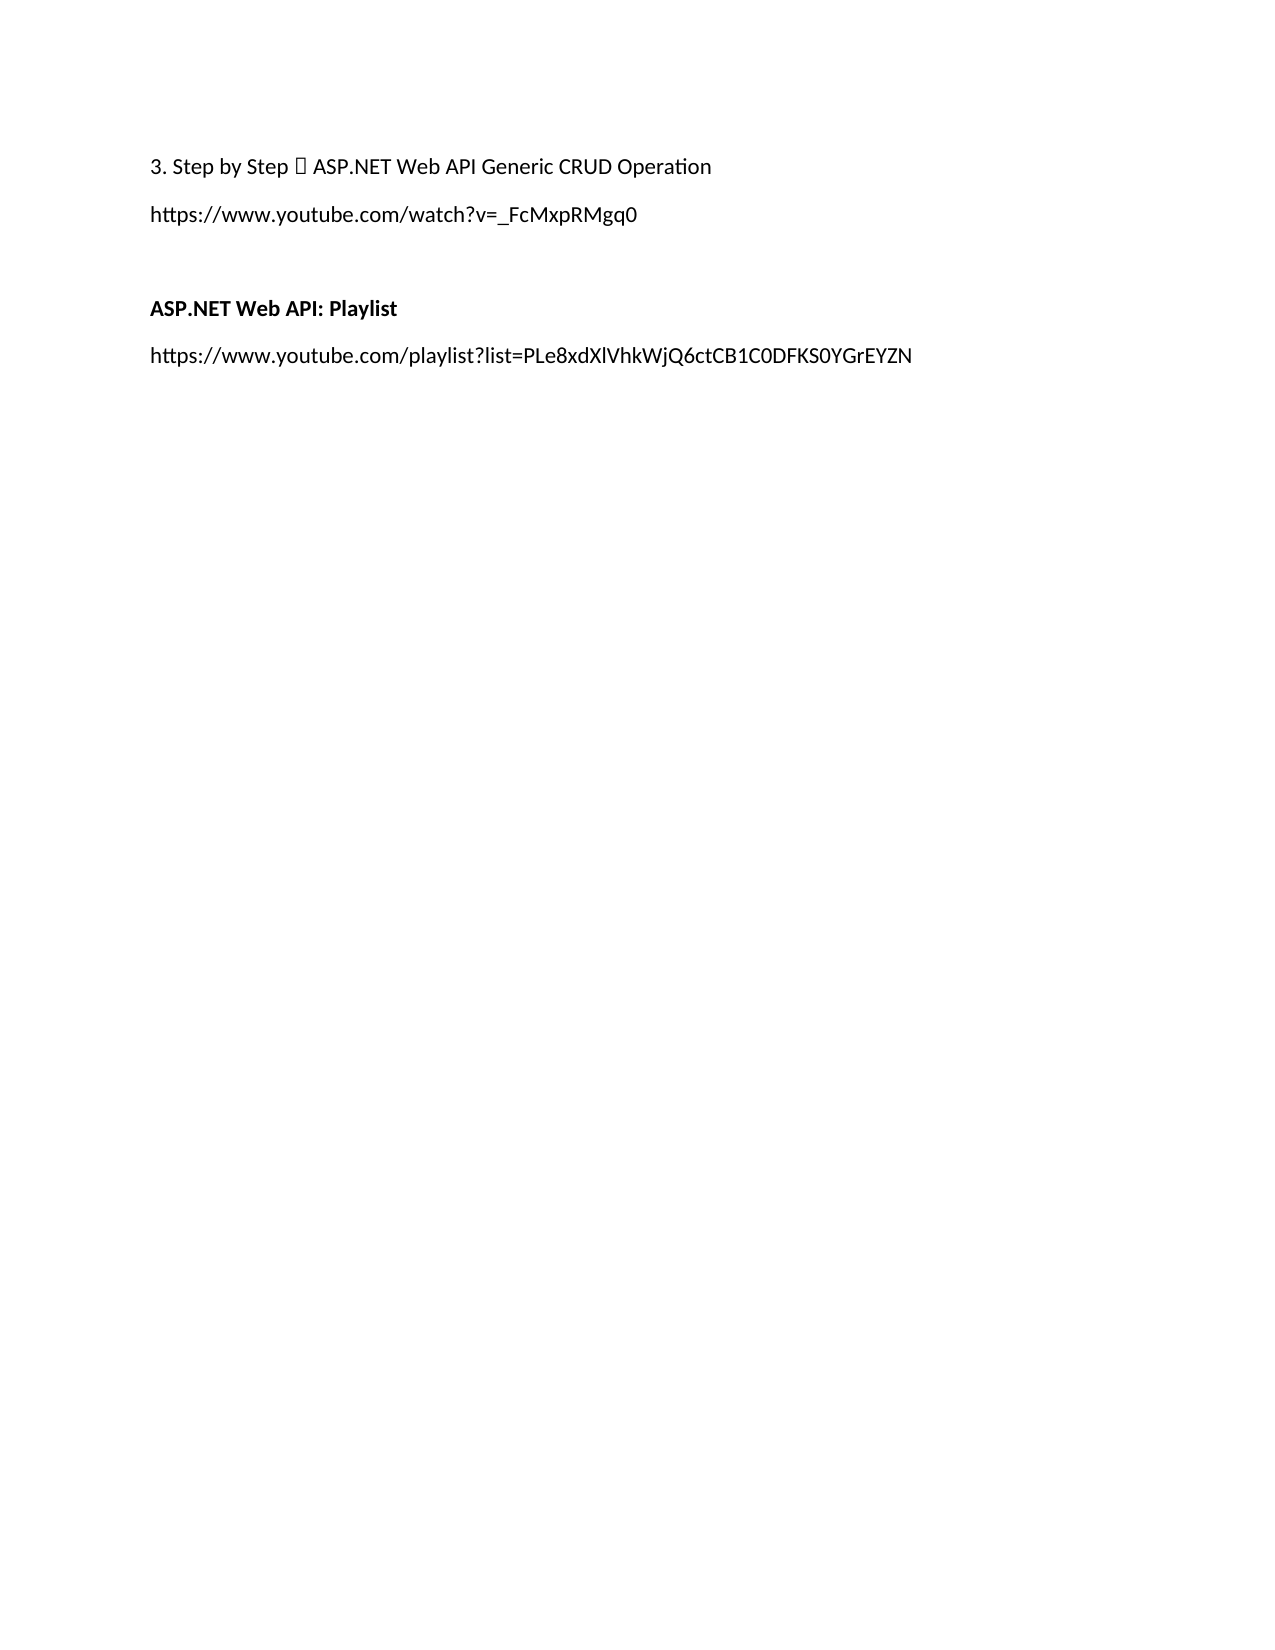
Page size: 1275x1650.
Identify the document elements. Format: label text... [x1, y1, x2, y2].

text https://www.youtube.com/playlist?list=PLe8xdXlVhkWjQ6ctCB1C0DFKS0YGrEYZN [150, 341, 1125, 369]
text 3. Step by Step 🚀 ASP.NET Web API Generic CRUD Operation [150, 150, 1125, 181]
text ASP.NET Web API: Playlist [150, 294, 1125, 322]
text https://www.youtube.com/watch?v=_FcMxpRMgq0 [150, 200, 1125, 228]
